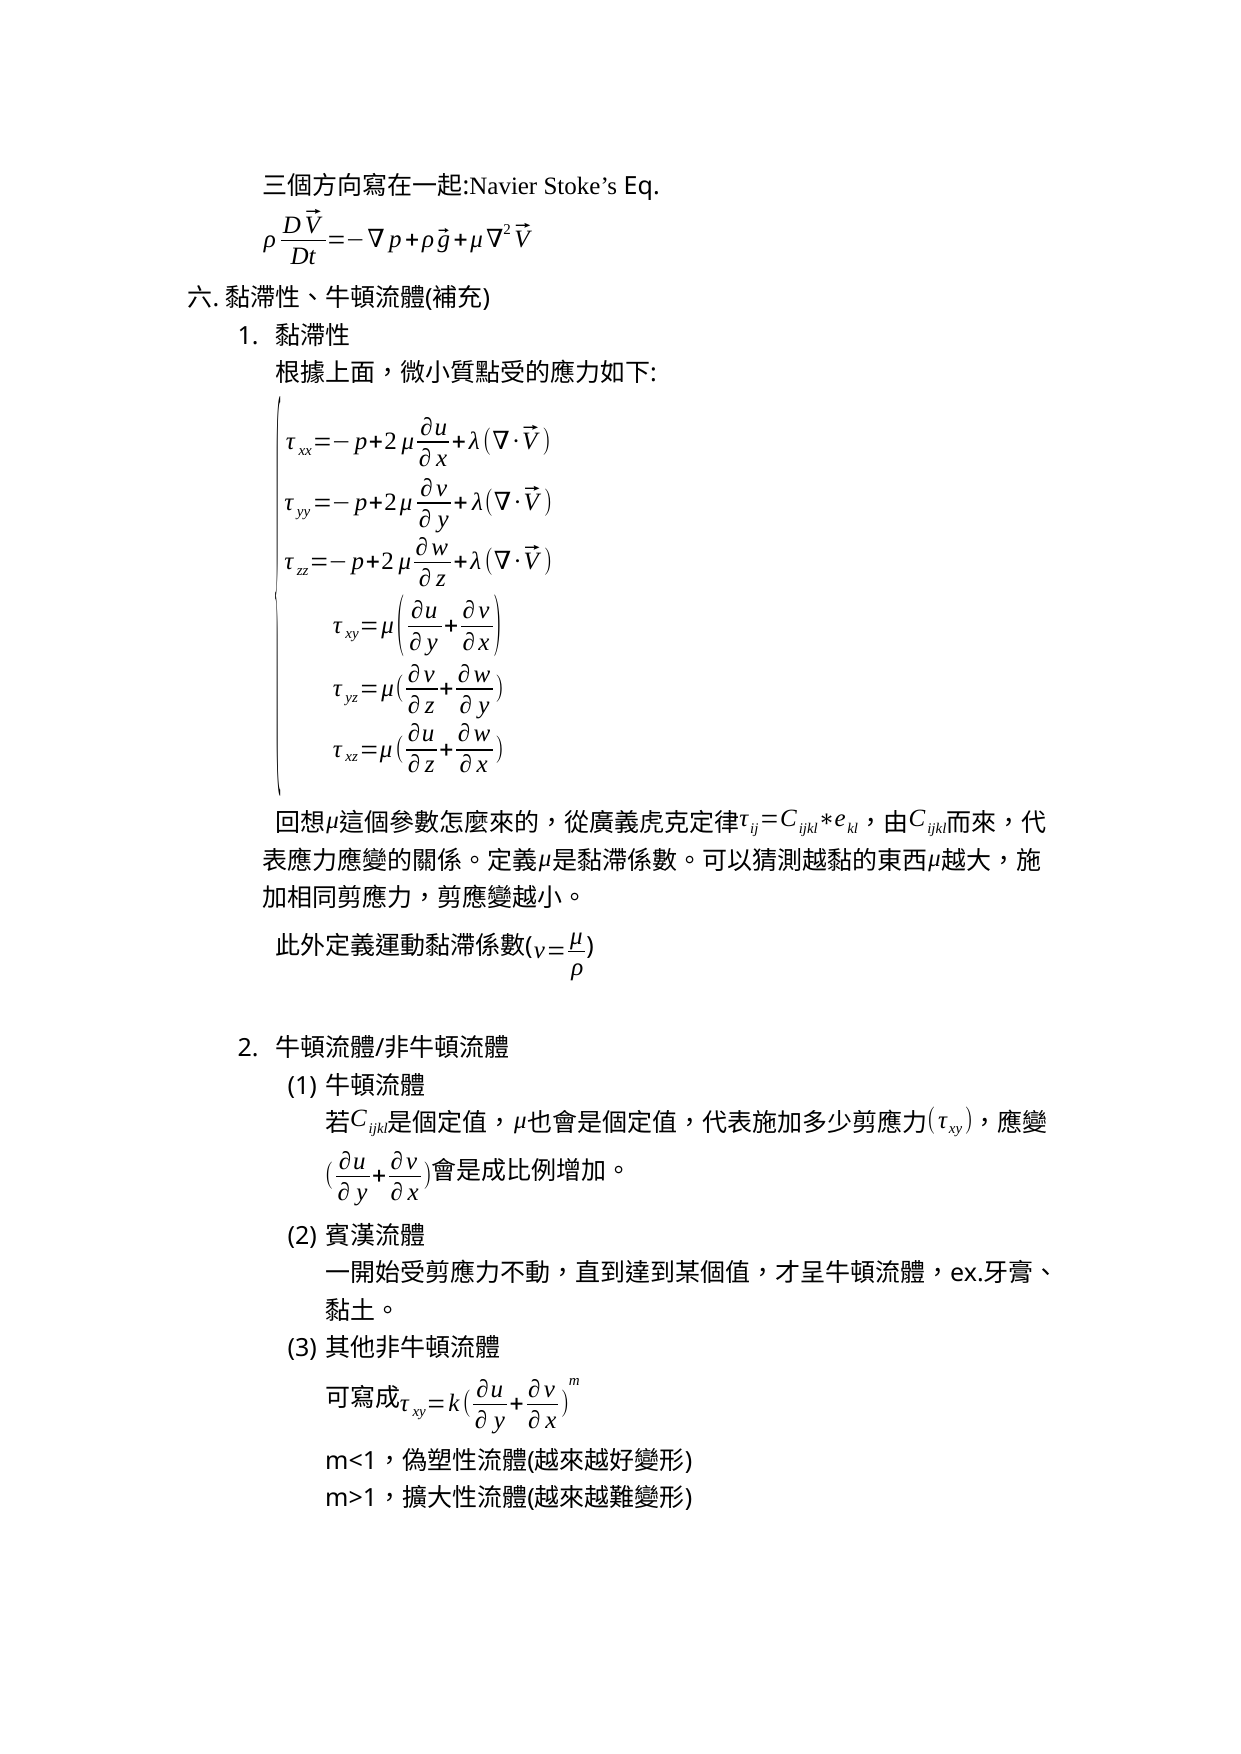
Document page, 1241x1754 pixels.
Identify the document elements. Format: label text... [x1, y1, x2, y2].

list 若是個定值，也會是個定值，代表施加多少剪應力，應變會是成比例增加。 [325, 1102, 1053, 1214]
list 其他非牛頓流體 [287, 1327, 1053, 1364]
list 三個方向寫在一起:Navier Stoke’s Eq. [262, 164, 1053, 202]
list 一開始受剪應力不動，直到達到某個值，才呈牛頓流體，ex.牙膏、黏土。 [325, 1252, 1053, 1327]
list m<1，偽塑性流體(越來越好變形) [325, 1439, 1053, 1477]
list m>1，擴大性流體(越來越難變形) [325, 1477, 1053, 1514]
list 根據上面，微小質點受的應力如下: [275, 352, 1053, 389]
list 回想這個參數怎麼來的，從廣義虎克定律，由而來，代表應力應變的關係。定義是黏滯係數。可以猜測越黏的東西越大，施加相同剪應力，剪應變越小。 [262, 802, 1053, 914]
list 牛頓流體 [287, 1064, 1053, 1102]
list 可寫成 [325, 1364, 1053, 1439]
list 賓漢流體 [287, 1214, 1053, 1252]
list 牛頓流體/非牛頓流體 [237, 1027, 1053, 1064]
list 黏滯性、牛頓流體(補充) [187, 277, 1053, 314]
list 此外定義運動黏滯係數() [262, 914, 1053, 989]
list 黏滯性 [237, 314, 1053, 352]
